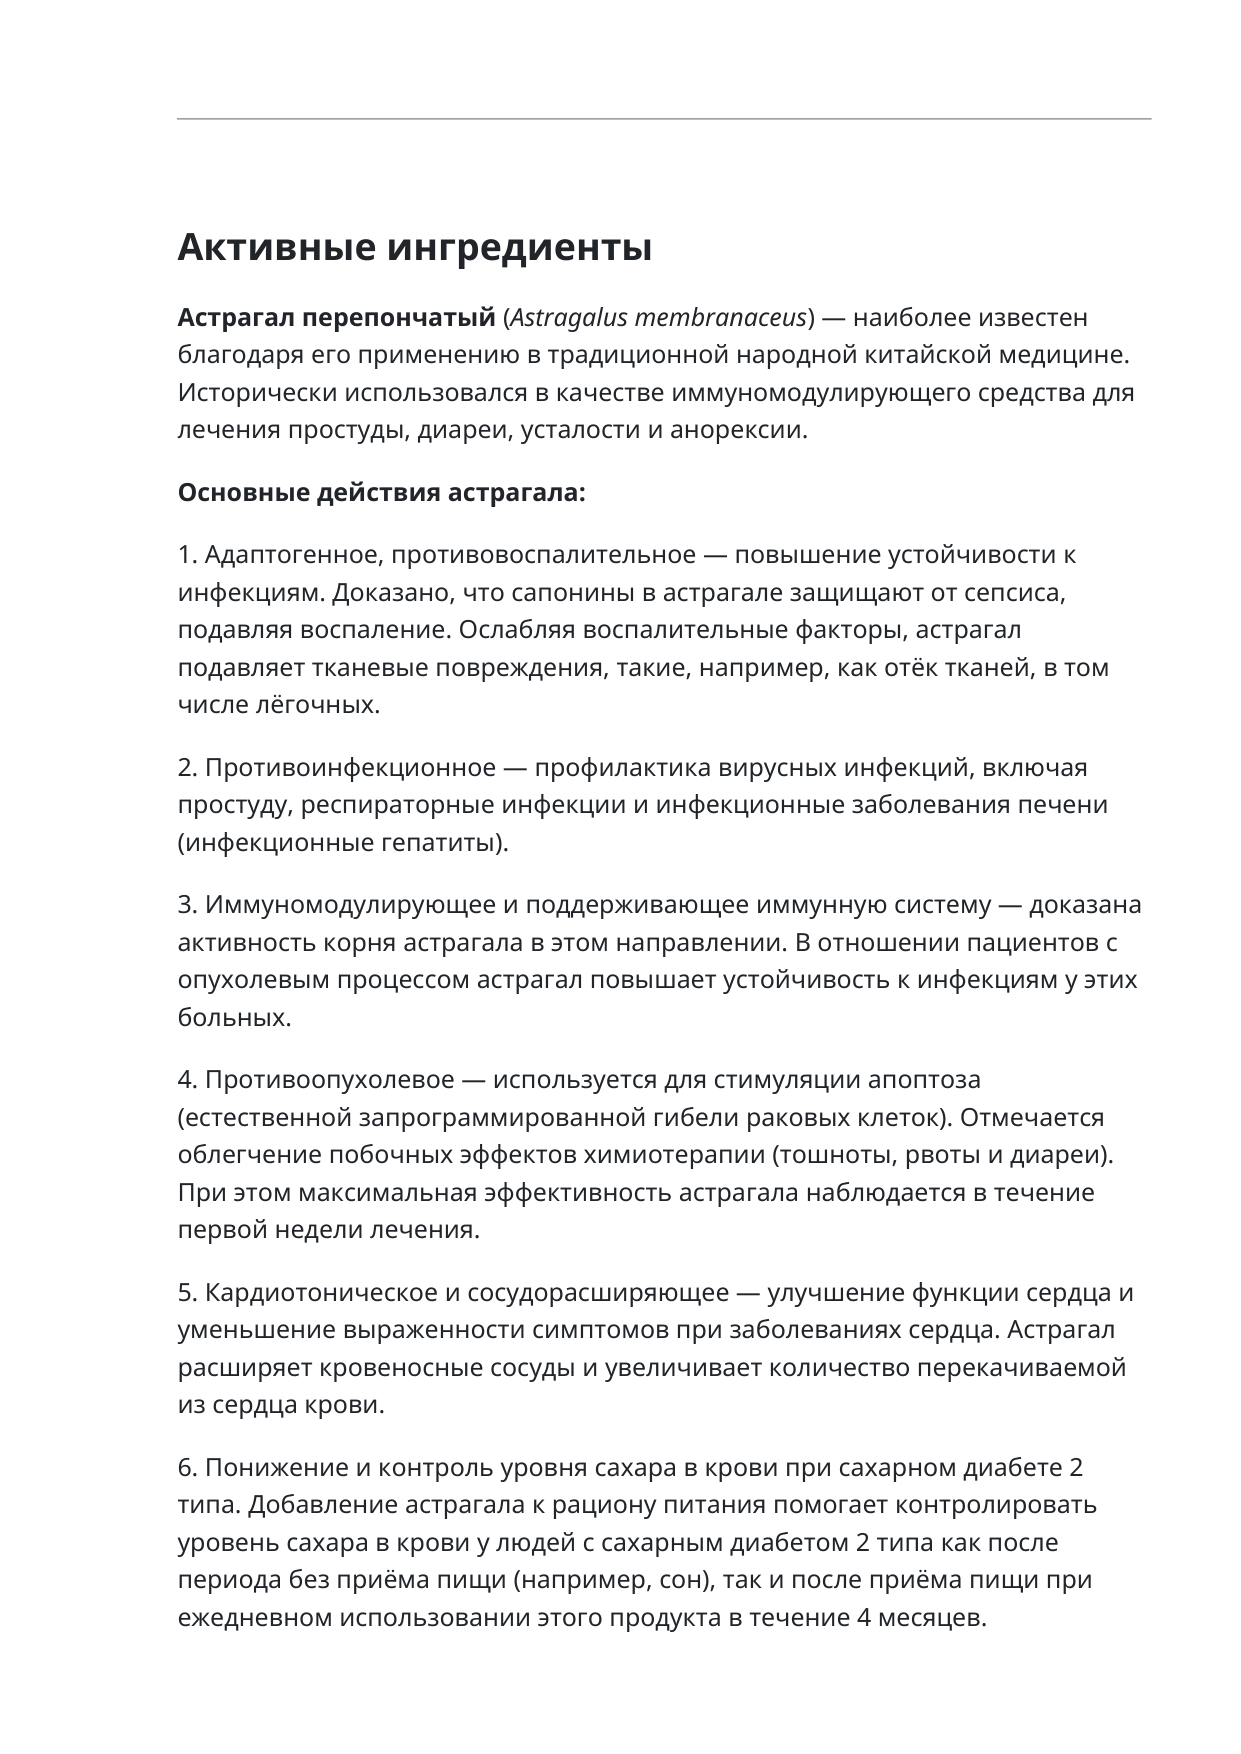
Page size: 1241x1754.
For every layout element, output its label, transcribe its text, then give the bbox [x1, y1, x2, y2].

text Основные действия астрагала: [177, 471, 1152, 508]
text 2. Противоинфекционное — профилактика вирусных инфекций, включая простуду, респираторные инфекции и инфекционные заболевания печени (инфекционные гепатиты). [177, 746, 1152, 858]
text Астрагал перепончатый (Astragalus membranaceus) — наиболее известен благодаря его применению в традиционной народной китайской медицине. Исторически использовался в качестве иммуномодулирующего средства для лечения простуды, диареи, усталости и анорексии. [177, 296, 1152, 446]
text 3. Иммуномодулирующее и поддерживающее иммунную систему — доказана активность корня астрагала в этом направлении. В отношении пациентов с опухолевым процессом астрагал повышает устойчивость к инфекциям у этих больных. [177, 883, 1152, 1033]
text 6. Понижение и контроль уровня сахара в крови при сахарном диабете 2 типа. Добавление астрагала к рациону питания помогает контролировать уровень сахара в крови у людей с сахарным диабетом 2 типа как после периода без приёма пищи (например, сон), так и после приёма пищи при ежедневном использовании этого продукта в течение 4 месяцев. [177, 1446, 1152, 1633]
text 4. Противоопухолевое — используется для стимуляции апоптоза (естественной запрограммированной гибели раковых клеток). Отмечается облегчение побочных эффектов химиотерапии (тошноты, рвоты и диареи). При этом максимальная эффективность астрагала наблюдается в течение первой недели лечения. [177, 1058, 1152, 1246]
text 5. Кардиотоническое и сосудорасширяющее — улучшение функции сердца и уменьшение выраженности симптомов при заболеваниях сердца. Астрагал расширяет кровеносные сосуды и увеличивает количество перекачиваемой из сердца крови. [177, 1271, 1152, 1421]
text Активные ингредиенты [177, 220, 1152, 271]
text 1. Адаптогенное, противовоспалительное — повышение устойчивости к инфекциям. Доказано, что сапонины в астрагале защищают от сепсиса, подавляя воспаление. Ослабляя воспалительные факторы, астрагал подавляет тканевые повреждения, такие, например, как отёк тканей, в том числе лёгочных. [177, 533, 1152, 721]
